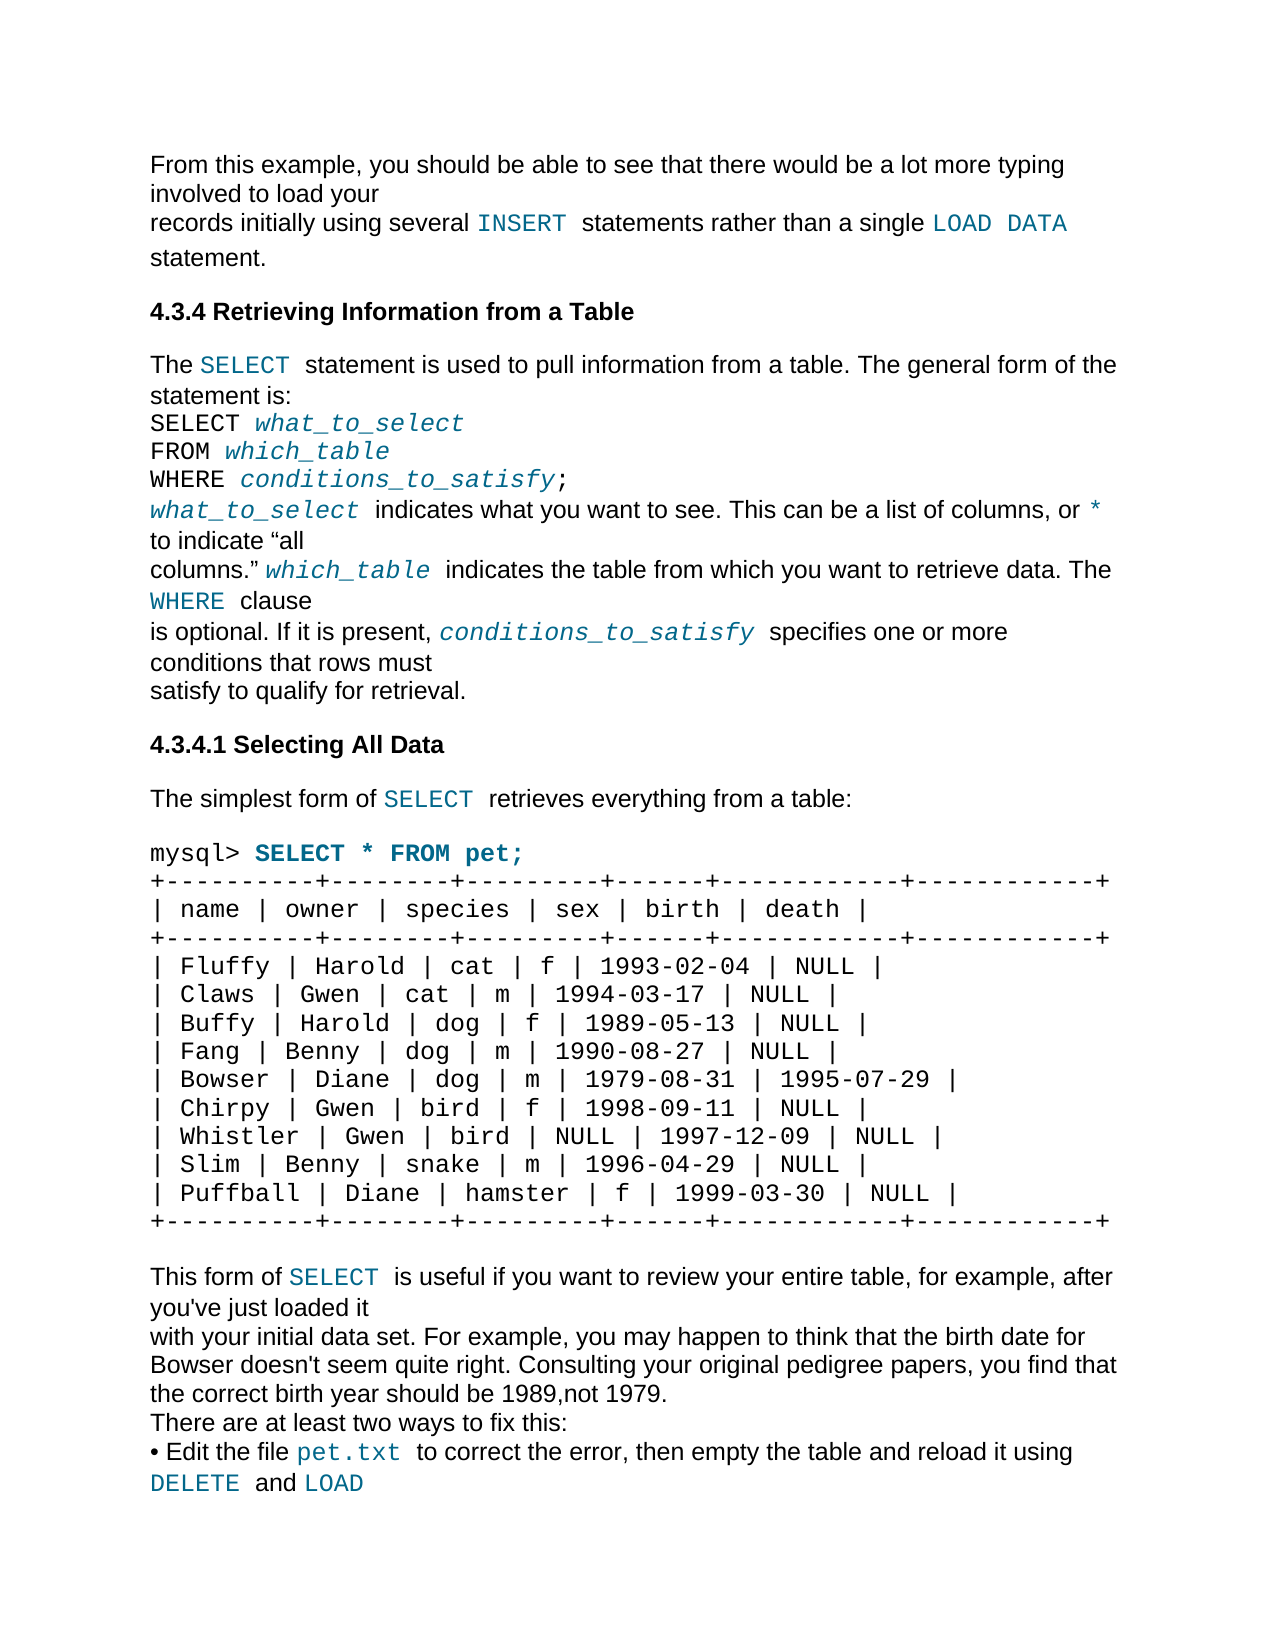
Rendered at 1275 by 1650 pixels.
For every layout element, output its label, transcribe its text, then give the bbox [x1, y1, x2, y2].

text 4.3.4 Retrieving Information from a Table [150, 297, 1125, 325]
text WHERE conditions_to_satisfy; [150, 467, 1125, 495]
text The SELECT statement is used to pull information from a table. The general form of the statement is: [150, 350, 1125, 410]
text what_to_select indicates what you want to see. This can be a list of columns, or * to indicate “all [150, 495, 1125, 555]
text | Slim | Benny | snake | m | 1996-04-29 | NULL | [150, 1152, 1125, 1180]
text records initially using several INSERT statements rather than a single LOAD DATA statement. [150, 207, 1125, 271]
text | Fang | Benny | dog | m | 1990-08-27 | NULL | [150, 1039, 1125, 1067]
text is optional. If it is present, conditions_to_satisfy specifies one or more conditions that rows must [150, 617, 1125, 676]
text satisfy to qualify for retrieval. [150, 676, 1125, 705]
text | Chirpy | Gwen | bird | f | 1998-09-11 | NULL | [150, 1095, 1125, 1124]
text | Buffy | Harold | dog | f | 1989-05-13 | NULL | [150, 1010, 1125, 1039]
text mysql> SELECT * FROM pet; [150, 840, 1125, 869]
text +----------+--------+---------+------+------------+------------+ [150, 1209, 1125, 1237]
text | Claws | Gwen | cat | m | 1994-03-17 | NULL | [150, 982, 1125, 1010]
text There are at least two ways to fix this: [150, 1408, 1125, 1437]
text columns.” which_table indicates the table from which you want to retrieve data. The WHERE clause [150, 555, 1125, 617]
text The simplest form of SELECT retrieves everything from a table: [150, 784, 1125, 815]
text 4.3.4.1 Selecting All Data [150, 730, 1125, 759]
text | Bowser | Diane | dog | m | 1979-08-31 | 1995-07-29 | [150, 1067, 1125, 1095]
text SELECT what_to_select [150, 410, 1125, 438]
text This form of SELECT is useful if you want to review your entire table, for example, after you've just loaded it [150, 1262, 1125, 1322]
text | name | owner | species | sex | birth | death | [150, 897, 1125, 925]
text | Puffball | Diane | hamster | f | 1999-03-30 | NULL | [150, 1180, 1125, 1209]
text • Edit the file pet.txt to correct the error, then empty the table and reload it using DELETE and LOAD [150, 1437, 1125, 1499]
text | Fluffy | Harold | cat | f | 1993-02-04 | NULL | [150, 954, 1125, 982]
text +----------+--------+---------+------+------------+------------+ [150, 925, 1125, 954]
text FROM which_table [150, 438, 1125, 467]
text | Whistler | Gwen | bird | NULL | 1997-12-09 | NULL | [150, 1124, 1125, 1152]
text with your initial data set. For example, you may happen to think that the birth date for Bowser doesn't seem quite right. Consulting your original pedigree papers, you find that the correct birth year should be 1989,not 1979. [150, 1322, 1125, 1408]
text +----------+--------+---------+------+------------+------------+ [150, 869, 1125, 897]
text From this example, you should be able to see that there would be a lot more typing involved to load your [150, 150, 1125, 207]
